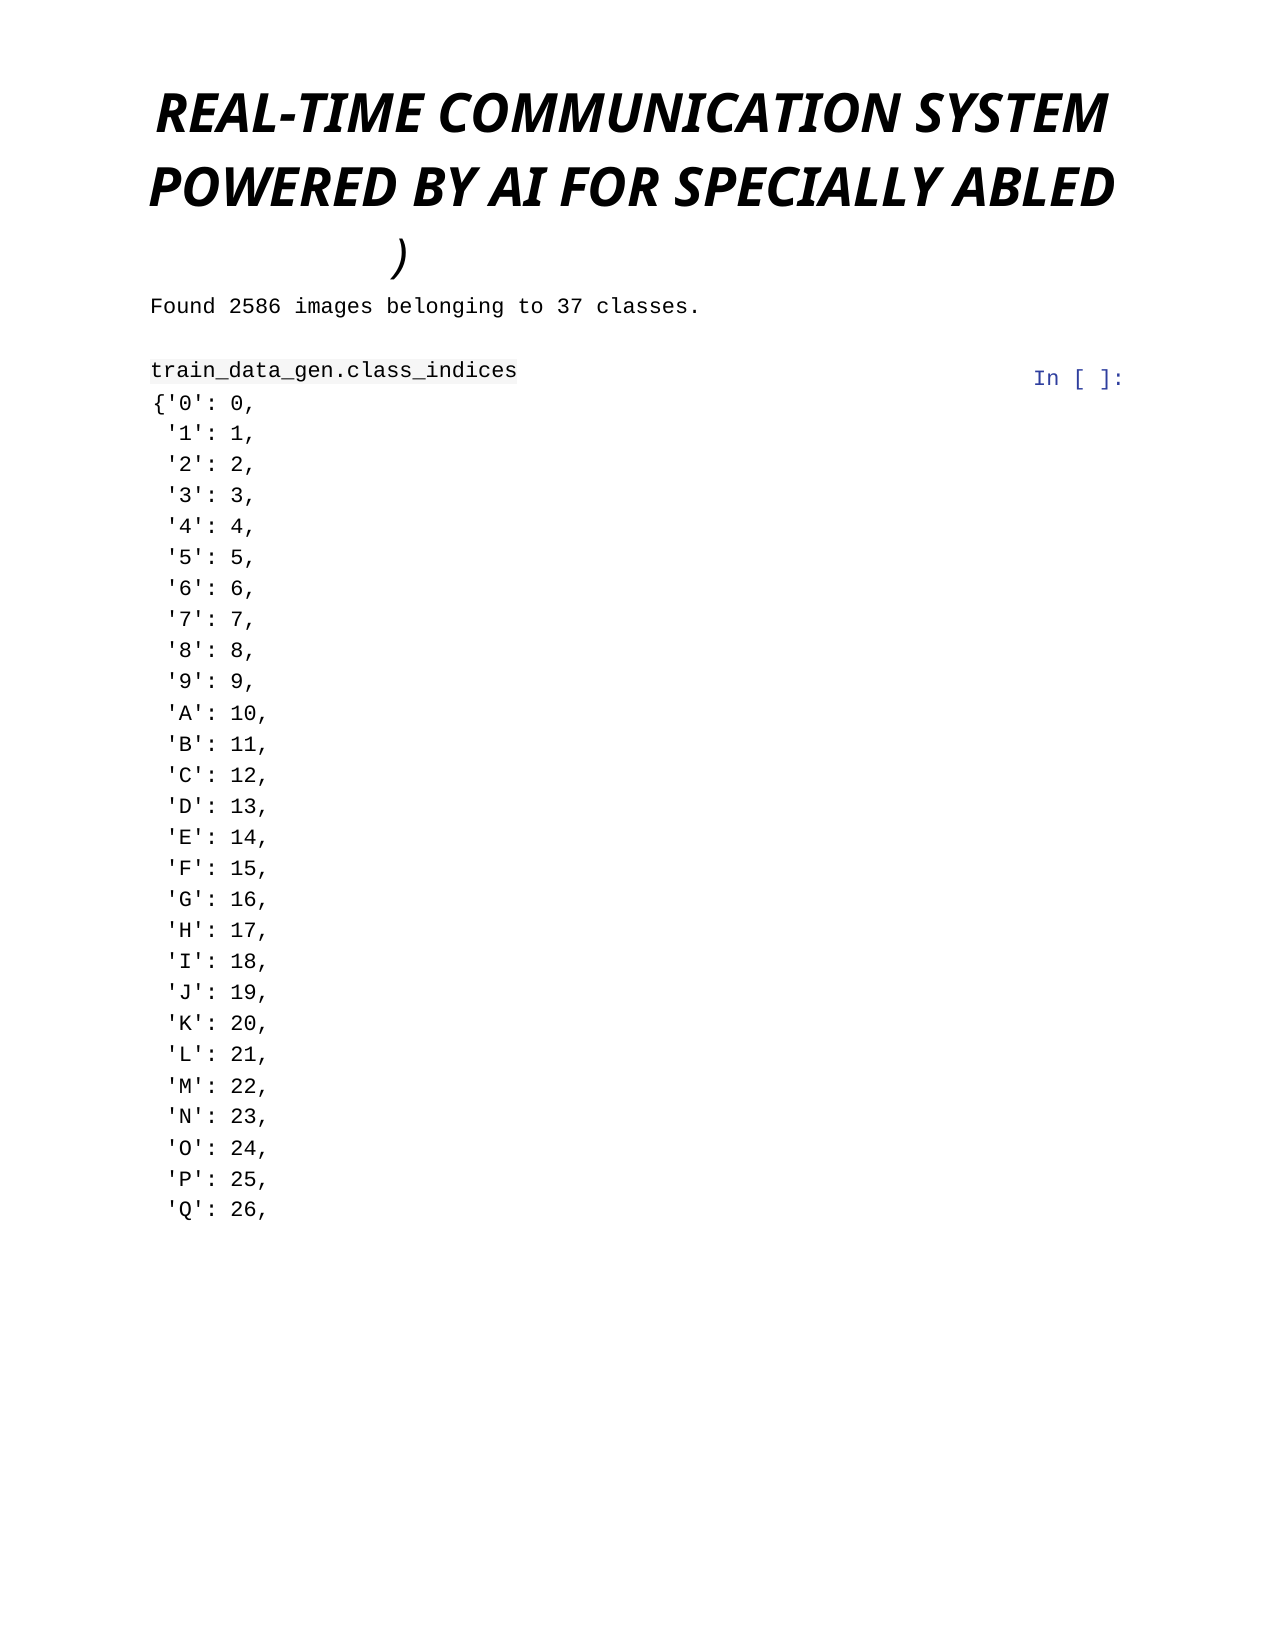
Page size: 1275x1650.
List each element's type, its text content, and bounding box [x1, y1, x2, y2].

table_cell 11, [224, 731, 291, 762]
table_cell '4': [131, 513, 224, 544]
table_cell 1, [224, 420, 291, 451]
table_cell '2': [131, 451, 224, 482]
table_cell 4, [224, 513, 291, 544]
table_cell 23, [224, 1104, 291, 1135]
table_cell 'O': [131, 1135, 224, 1166]
table_cell 'L': [131, 1041, 224, 1073]
table_cell 'B': [131, 731, 224, 762]
table_cell 12, [224, 762, 291, 793]
text Found 2586 images belonging to 37 classes. [150, 295, 1146, 320]
table_cell '9': [131, 669, 224, 700]
table_cell 14, [224, 824, 291, 855]
table_cell 'F': [131, 855, 224, 886]
table_cell 'K': [131, 1010, 224, 1041]
table_cell 10, [224, 700, 291, 731]
table_cell 'C': [131, 762, 224, 793]
text ) [394, 222, 1146, 286]
table_cell 18, [224, 948, 291, 979]
table_cell '3': [131, 482, 224, 513]
table_cell 9, [224, 669, 291, 700]
table_cell 'E': [131, 824, 224, 855]
table_cell 3, [224, 482, 291, 513]
text train_data_gen.class_indices In [ ]: [150, 359, 1146, 392]
table_cell 'Q': [131, 1196, 224, 1223]
table_cell 25, [224, 1166, 291, 1196]
table_header {'0': [131, 392, 224, 420]
table_cell 'H': [131, 917, 224, 948]
table_cell 6, [224, 575, 291, 606]
table_cell 21, [224, 1041, 291, 1073]
table_cell 'J': [131, 979, 224, 1010]
table_cell '8': [131, 637, 224, 668]
table_cell '7': [131, 606, 224, 637]
table_cell 8, [224, 637, 291, 668]
table_cell 15, [224, 855, 291, 886]
table_cell 5, [224, 544, 291, 575]
table_cell 17, [224, 917, 291, 948]
table_cell '5': [131, 544, 224, 575]
table_cell 'A': [131, 700, 224, 731]
table_cell 26, [224, 1196, 291, 1223]
table_cell 'I': [131, 948, 224, 979]
table_cell 7, [224, 606, 291, 637]
table_cell 13, [224, 793, 291, 824]
table_header 0, [224, 392, 291, 420]
table_cell 2, [224, 451, 291, 482]
table_cell 'M': [131, 1073, 224, 1104]
table_cell 'P': [131, 1166, 224, 1196]
table_cell '1': [131, 420, 224, 451]
table_cell 20, [224, 1010, 291, 1041]
table_cell 19, [224, 979, 291, 1010]
table_cell 'G': [131, 886, 224, 917]
table_cell 'N': [131, 1104, 224, 1135]
table_cell 24, [224, 1135, 291, 1166]
table_cell 'D': [131, 793, 224, 824]
table_cell '6': [131, 575, 224, 606]
table_cell 22, [224, 1073, 291, 1104]
table_cell 16, [224, 886, 291, 917]
